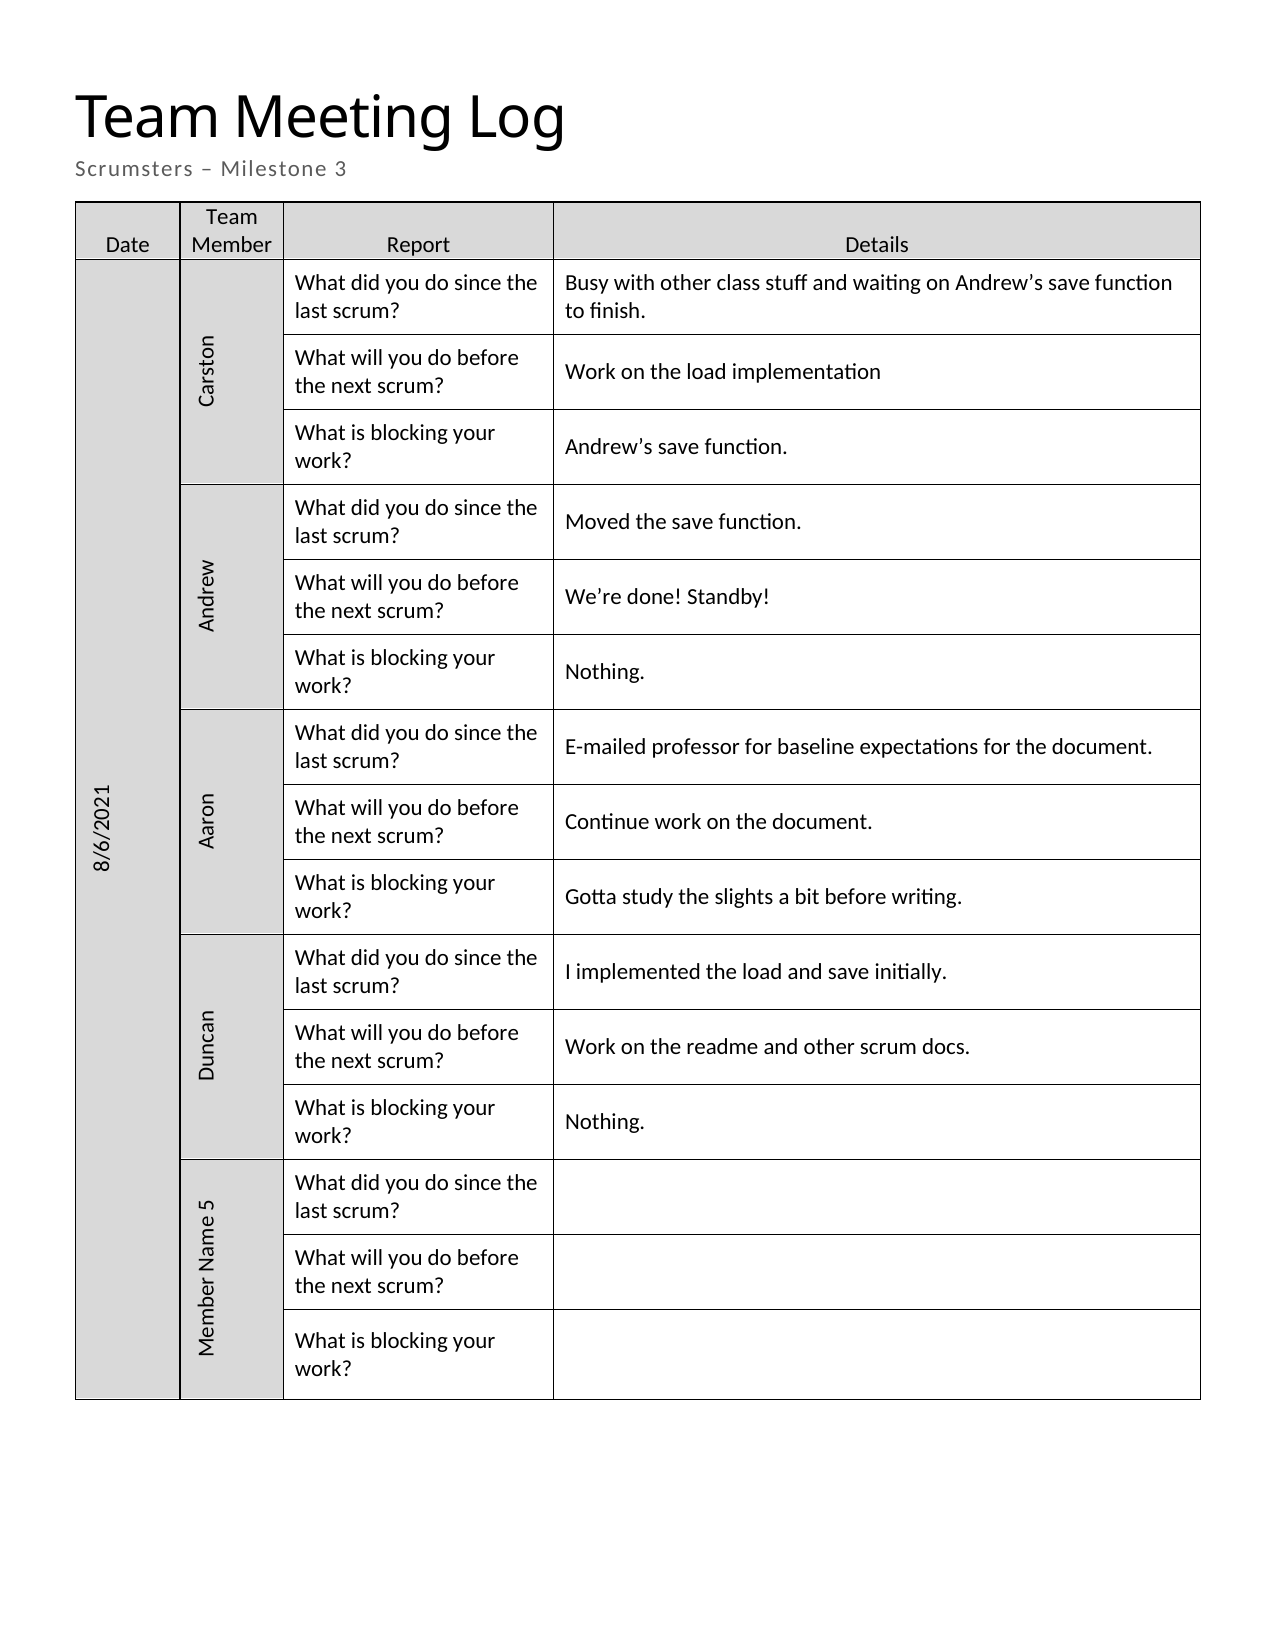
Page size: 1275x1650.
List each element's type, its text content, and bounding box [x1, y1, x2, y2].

subtitle Scrumsters – Milestone 3 [75, 154, 1200, 182]
title Team Meeting Log [75, 75, 1200, 154]
table_cell Continue work on the document. [554, 785, 1200, 858]
table_header Team Member [181, 203, 283, 258]
table_header Report [284, 203, 553, 258]
table_cell What will you do before the next scrum? [284, 1235, 553, 1308]
table_cell We’re done! Standby! [554, 560, 1200, 633]
table_cell Andrew’s save function. [554, 410, 1200, 483]
table_cell Busy with other class stuff and waiting on Andrew’s save function to finish. [554, 260, 1200, 333]
table_cell What will you do before the next scrum? [284, 1010, 553, 1083]
table_cell [554, 1310, 1200, 1398]
table_cell Gotta study the slights a bit before writing. [554, 860, 1200, 933]
table_cell Andrew [181, 485, 283, 708]
table_cell What will you do before the next scrum? [284, 335, 553, 408]
table_cell Work on the load implementation [554, 335, 1200, 408]
table_cell 8/6/2021 [76, 260, 179, 1398]
table_cell Nothing. [554, 635, 1200, 708]
table_cell Nothing. [554, 1085, 1200, 1158]
table_cell What is blocking your work? [284, 1310, 553, 1398]
table_cell E-mailed professor for baseline expectations for the document. [554, 710, 1200, 783]
table_cell What is blocking your work? [284, 635, 553, 708]
table_cell [554, 1235, 1200, 1308]
table_cell I implemented the load and save initially. [554, 935, 1200, 1008]
table_cell Aaron [181, 710, 283, 933]
table_cell Member Name 5 [181, 1160, 283, 1398]
table_cell What will you do before the next scrum? [284, 785, 553, 858]
table_cell Work on the readme and other scrum docs. [554, 1010, 1200, 1083]
table_cell Carston [181, 260, 283, 483]
table_cell [554, 1160, 1200, 1233]
table_cell What did you do since the last scrum? [284, 485, 553, 558]
table_cell Moved the save function. [554, 485, 1200, 558]
table_cell What is blocking your work? [284, 860, 553, 933]
table_cell What did you do since the last scrum? [284, 710, 553, 783]
table_header Details [554, 203, 1200, 258]
table_cell What will you do before the next scrum? [284, 560, 553, 633]
table_cell Duncan [181, 935, 283, 1158]
table_cell What is blocking your work? [284, 410, 553, 483]
table_cell What did you do since the last scrum? [284, 260, 553, 333]
table_cell What did you do since the last scrum? [284, 935, 553, 1008]
table_header Date [76, 203, 179, 258]
table_cell What did you do since the last scrum? [284, 1160, 553, 1233]
table_cell What is blocking your work? [284, 1085, 553, 1158]
